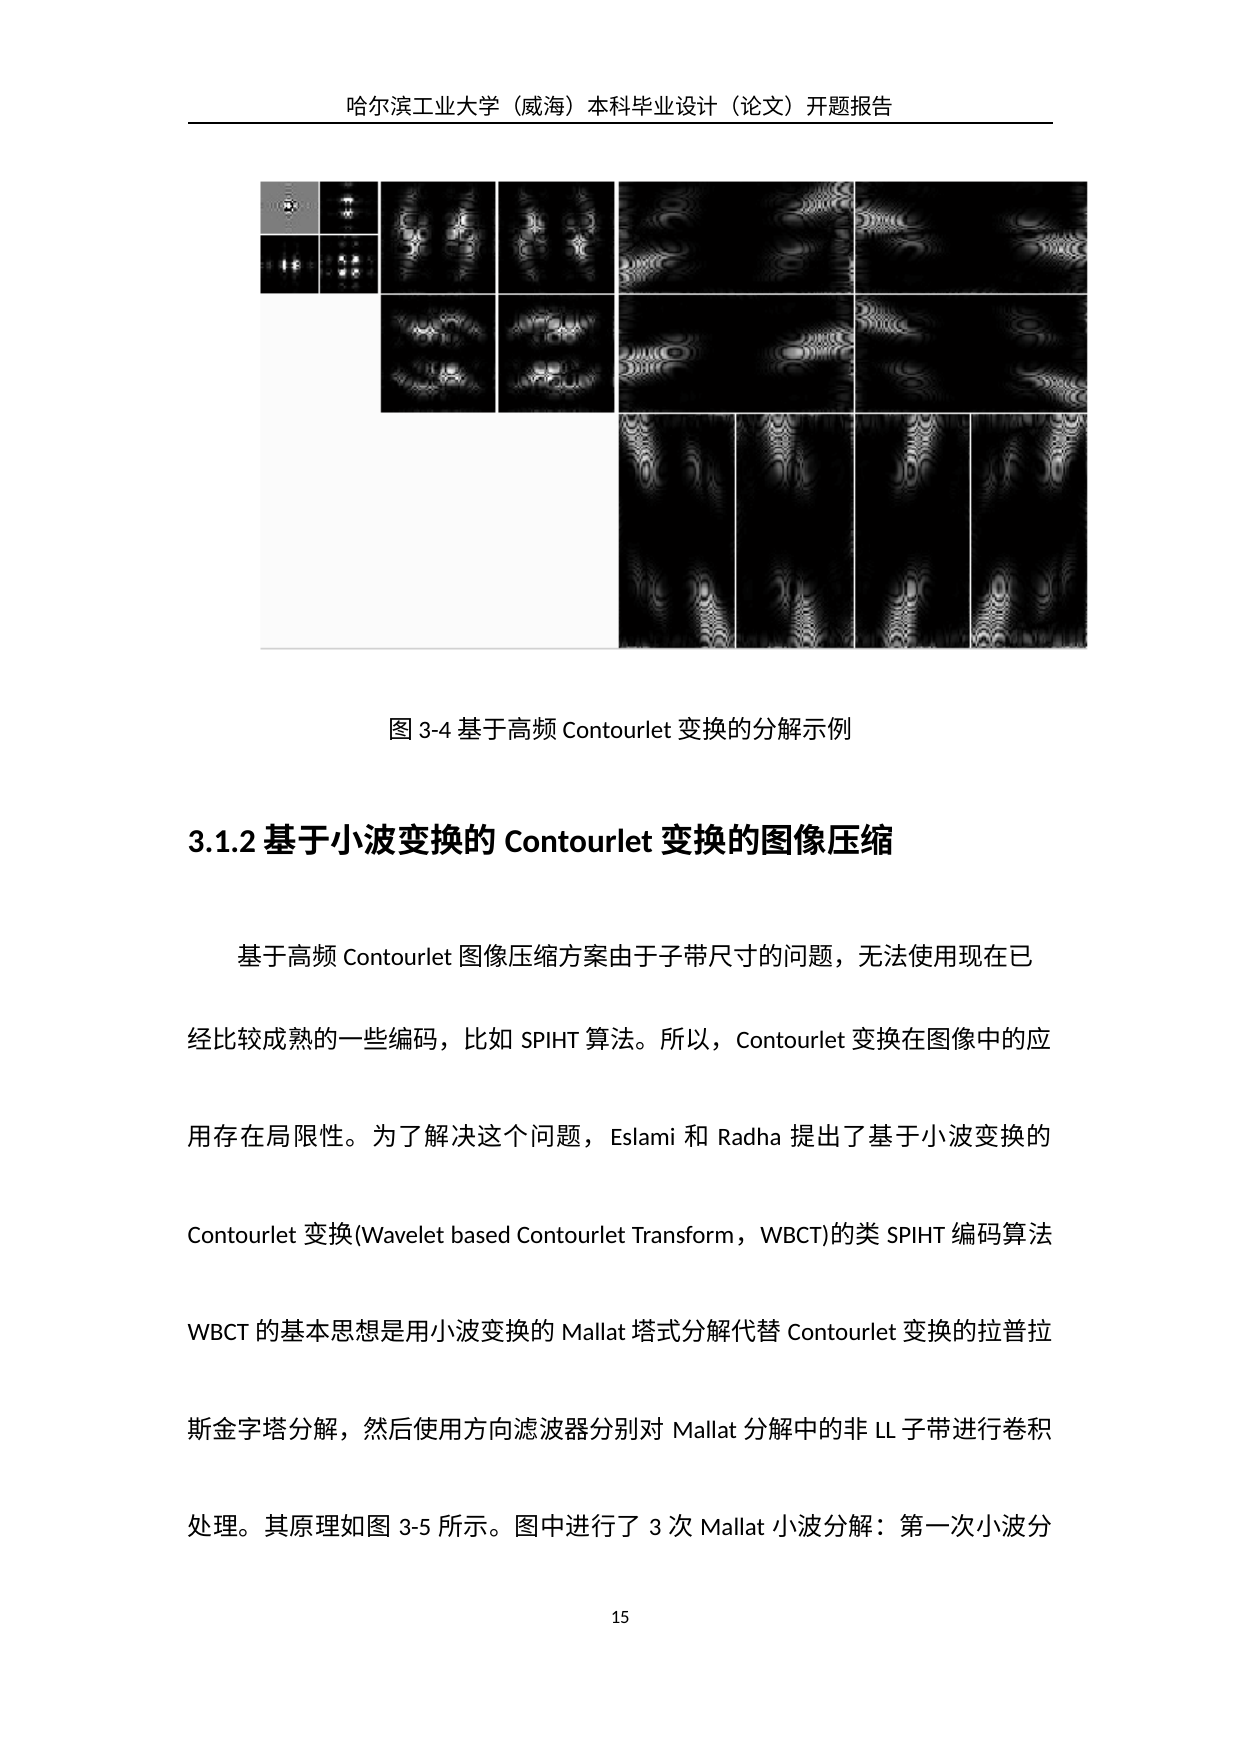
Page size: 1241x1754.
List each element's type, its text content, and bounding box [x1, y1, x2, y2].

text 基于高频 Contourlet 图像压缩方案由于子带尺寸的问题，无法使用现在已 [187, 922, 1053, 987]
picture [231, 161, 1132, 675]
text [187, 1005, 1053, 1557]
subtitle 3.1.2 基于小波变换的 Contourlet 变换的图像压缩 [187, 806, 1053, 871]
text 图3-4 基于高频 Contourlet 变换的分解示例 [187, 695, 1053, 760]
